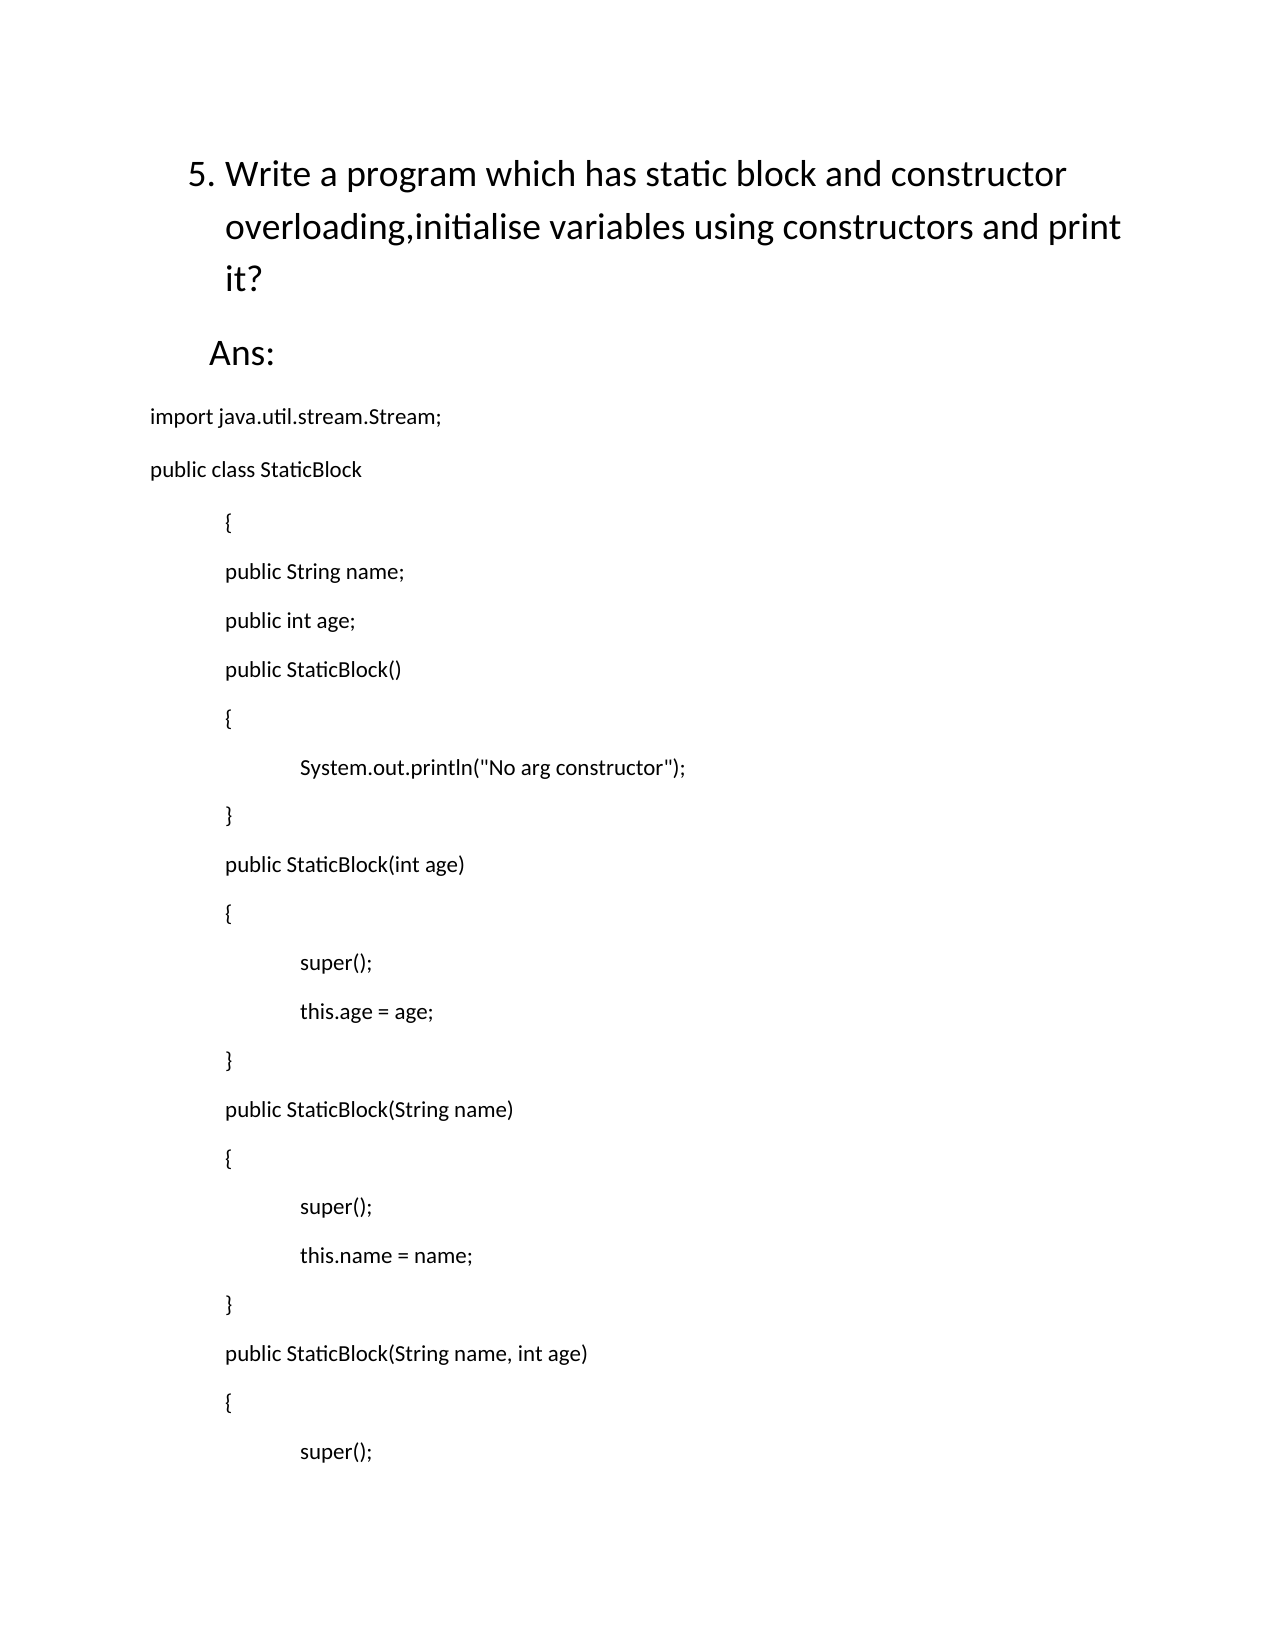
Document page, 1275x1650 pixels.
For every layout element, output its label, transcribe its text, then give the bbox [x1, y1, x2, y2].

text { [150, 1388, 1125, 1416]
list Write a program which has static block and constructor overloading,initialise variables using constructors and print it? [187, 150, 1125, 301]
text public class StaticBlock [150, 456, 1125, 483]
text public StaticBlock(String name) [150, 1095, 1125, 1123]
text public int age; [150, 606, 1125, 634]
text super(); [150, 1437, 1125, 1465]
text this.name = name; [150, 1241, 1125, 1269]
text public StaticBlock() [150, 655, 1125, 683]
text } [150, 802, 1125, 830]
text System.out.println("No arg constructor"); [150, 753, 1125, 781]
text public StaticBlock(int age) [150, 851, 1125, 878]
text { [150, 508, 1125, 537]
text { [150, 1144, 1125, 1172]
text } [150, 1046, 1125, 1074]
text this.age = age; [150, 997, 1125, 1025]
text public String name; [150, 557, 1125, 585]
text super(); [150, 948, 1125, 976]
text { [150, 704, 1125, 732]
text { [150, 899, 1125, 927]
text super(); [150, 1192, 1125, 1221]
text public StaticBlock(String name, int age) [150, 1339, 1125, 1367]
text import java.util.stream.Stream; [150, 402, 1125, 431]
text } [150, 1290, 1125, 1318]
text Ans: [150, 329, 1125, 375]
